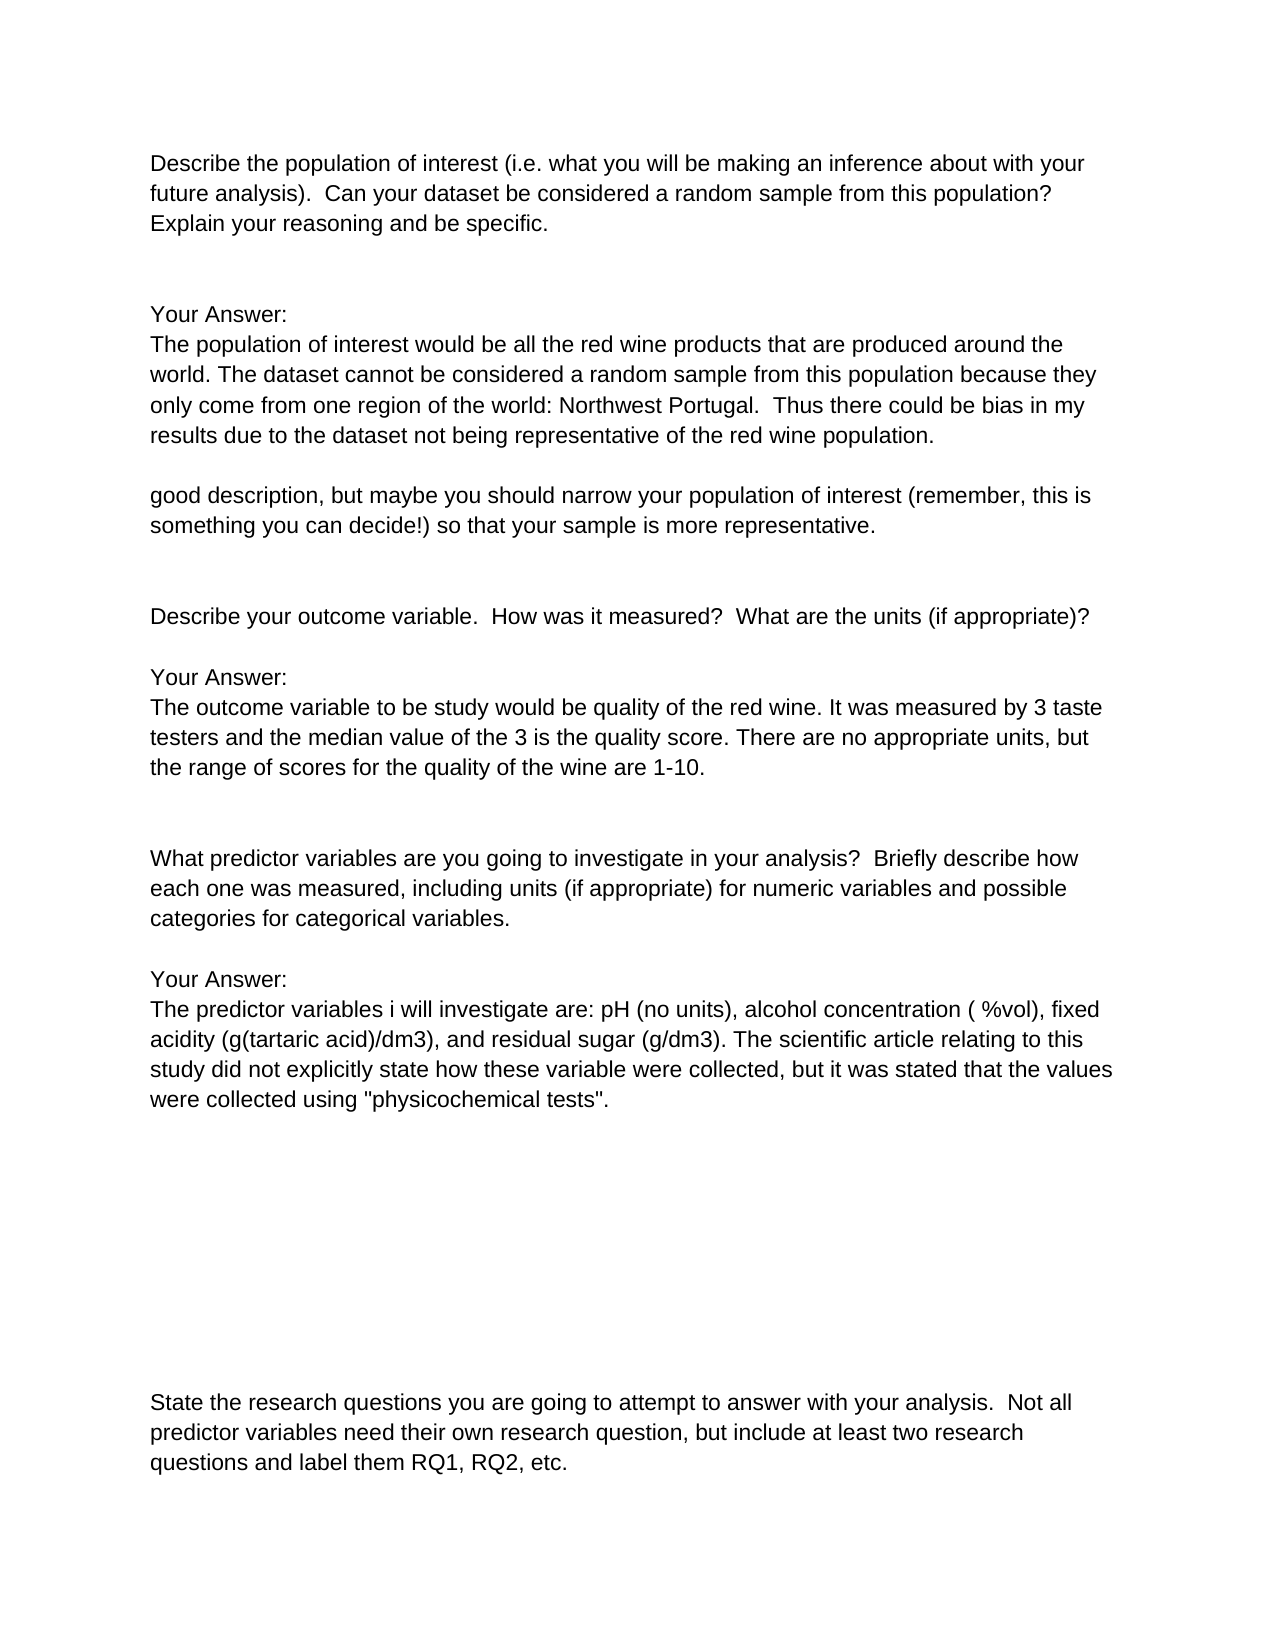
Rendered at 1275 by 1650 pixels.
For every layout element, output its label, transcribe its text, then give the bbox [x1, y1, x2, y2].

text good description, but maybe you should narrow your population of interest (remember, this is something you can decide!) so that your sample is more representative. [150, 482, 1125, 539]
text Your Answer: [150, 966, 1125, 992]
text Describe the population of interest (i.e. what you will be making an inference about with your future analysis). Can your dataset be considered a random sample from this population? Explain your reasoning and be specific. [150, 150, 1125, 237]
text The outcome variable to be study would be quality of the red wine. It was measured by 3 taste testers and the median value of the 3 is the quality score. There are no appropriate units, but the range of scores for the quality of the wine are 1-10. [150, 694, 1125, 781]
text Your Answer: [150, 301, 1125, 327]
text The predictor variables i will investigate are: pH (no units), alcohol concentration ( %vol), fixed acidity (g(tartaric acid)/dm3), and residual sugar (g/dm3). The scientific article relating to this study did not explicitly state how these variable were collected, but it was stated that the values were collected using "physicochemical tests". [150, 996, 1125, 1113]
text Your Answer: [150, 663, 1125, 690]
text State the research questions you are going to attempt to answer with your analysis. Not all predictor variables need their own research question, but include at least two research questions and label them RQ1, RQ2, etc. [150, 1388, 1125, 1475]
text Describe your outcome variable. How was it measured? What are the units (if appropriate)? [150, 603, 1125, 629]
text What predictor variables are you going to investigate in your analysis? Briefly describe how each one was measured, including units (if appropriate) for numeric variables and possible categories for categorical variables. [150, 845, 1125, 932]
text The population of interest would be all the red wine products that are produced around the world. The dataset cannot be considered a random sample from this population because they only come from one region of the world: Northwest Portugal. Thus there could be bias in my results due to the dataset not being representative of the red wine population. [150, 331, 1125, 448]
